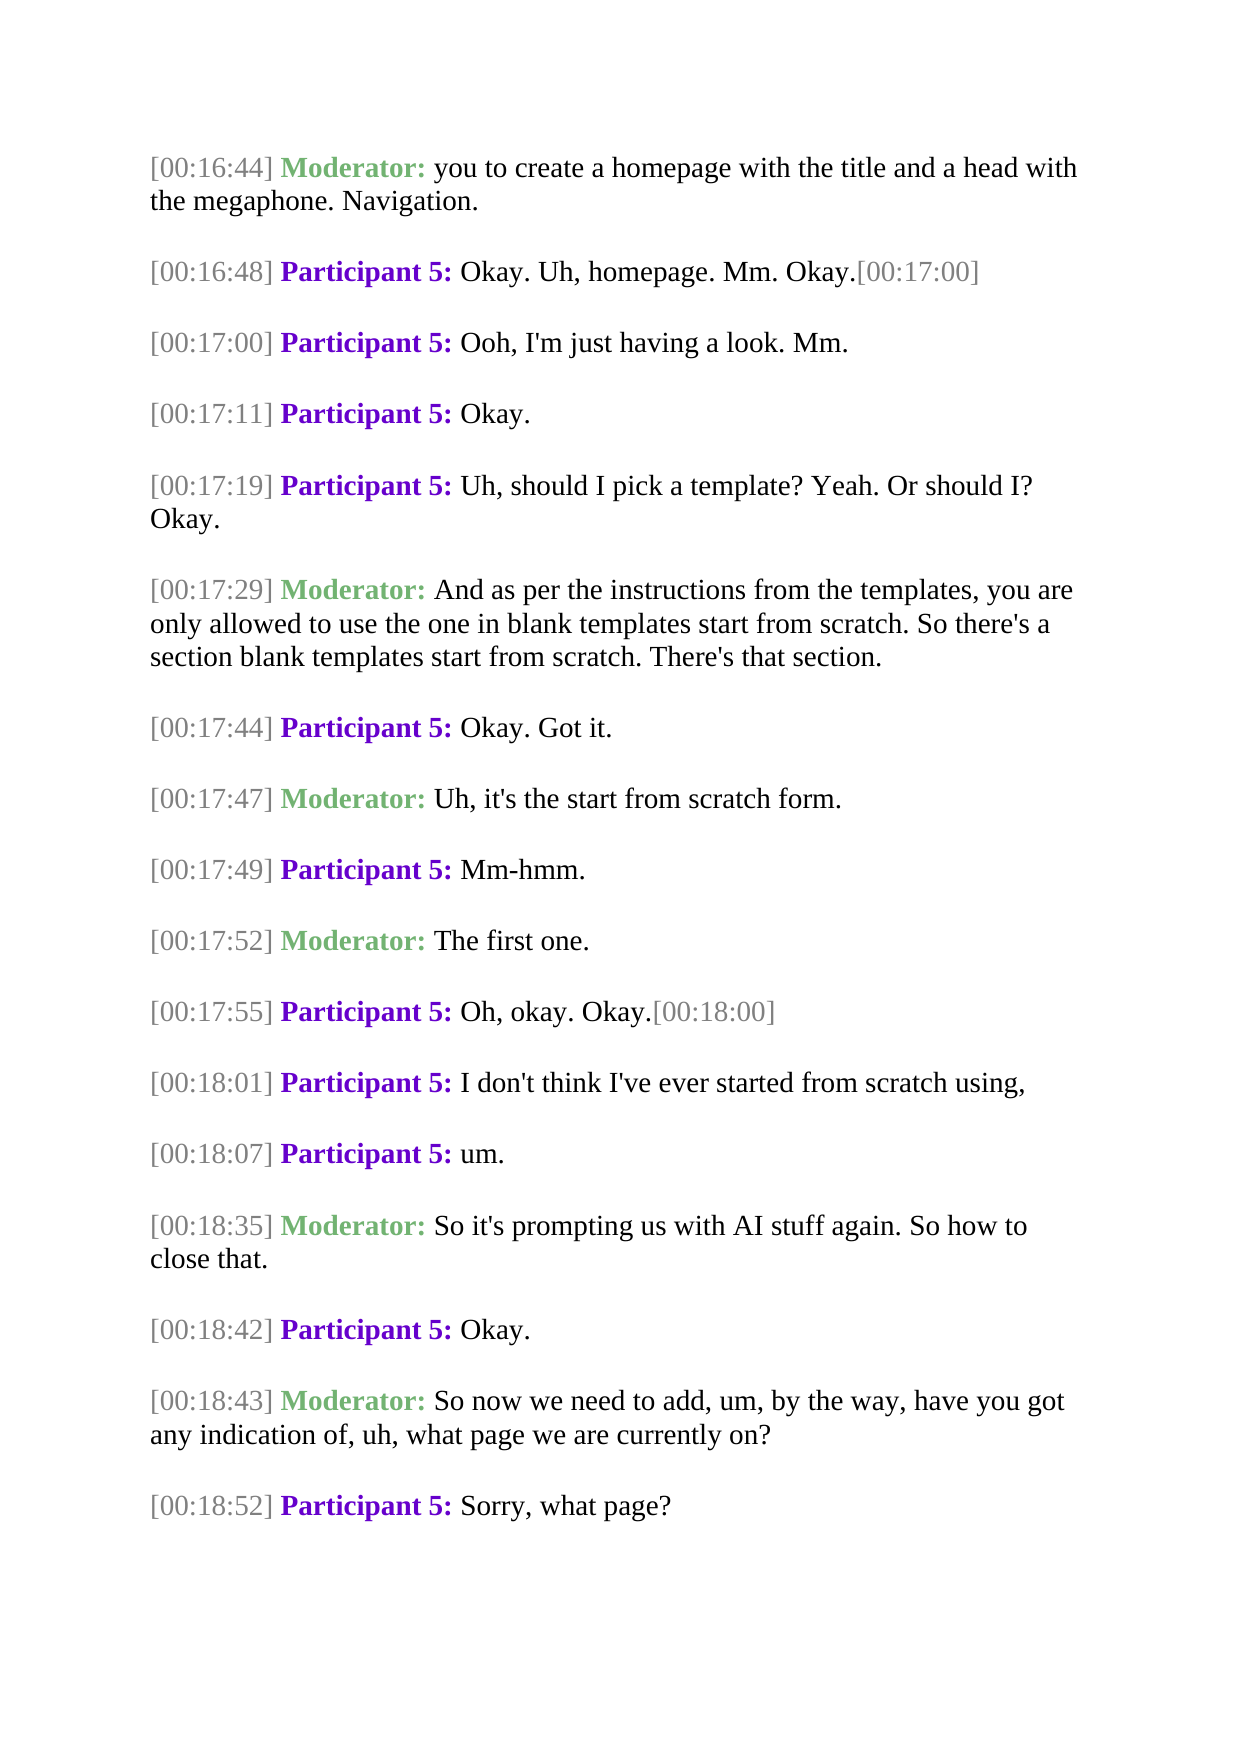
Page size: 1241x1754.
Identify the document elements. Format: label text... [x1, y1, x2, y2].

text [00:17:11] Participant 5: Okay. [150, 397, 1090, 430]
text [00:18:42] Participant 5: Okay. [150, 1312, 1090, 1346]
text [00:16:48] Participant 5: Okay. Uh, homepage. Mm. Okay.[00:17:00] [150, 254, 1090, 288]
text [00:18:43] Moderator: So now we need to add, um, by the way, have you got any indication of, uh, what page we are currently on? [150, 1383, 1090, 1450]
text [00:18:07] Participant 5: um. [150, 1137, 1090, 1170]
text [00:17:52] Moderator: The first one. [150, 923, 1090, 957]
text [00:18:01] Participant 5: I don't think I've ever started from scratch using, [150, 1066, 1090, 1099]
text [00:17:19] Participant 5: Uh, should I pick a template? Yeah. Or should I? Okay. [150, 468, 1090, 535]
text [00:17:47] Moderator: Uh, it's the start from scratch form. [150, 781, 1090, 815]
text [00:16:44] Moderator: you to create a homepage with the title and a head with the megaphone. Navigation. [150, 150, 1090, 217]
text [00:17:55] Participant 5: Oh, okay. Okay.[00:18:00] [150, 994, 1090, 1028]
text [00:17:49] Participant 5: Mm-hmm. [150, 852, 1090, 886]
text [00:18:52] Participant 5: Sorry, what page? [150, 1488, 1090, 1521]
text [00:18:35] Moderator: So it's prompting us with AI stuff again. So how to close that. [150, 1208, 1090, 1275]
text [00:17:29] Moderator: And as per the instructions from the templates, you are only allowed to use the one in blank templates start from scratch. So there's a section blank templates start from scratch. There's that section. [150, 572, 1090, 673]
text [00:17:00] Participant 5: Ooh, I'm just having a look. Mm. [150, 326, 1090, 359]
text [00:17:44] Participant 5: Okay. Got it. [150, 710, 1090, 744]
